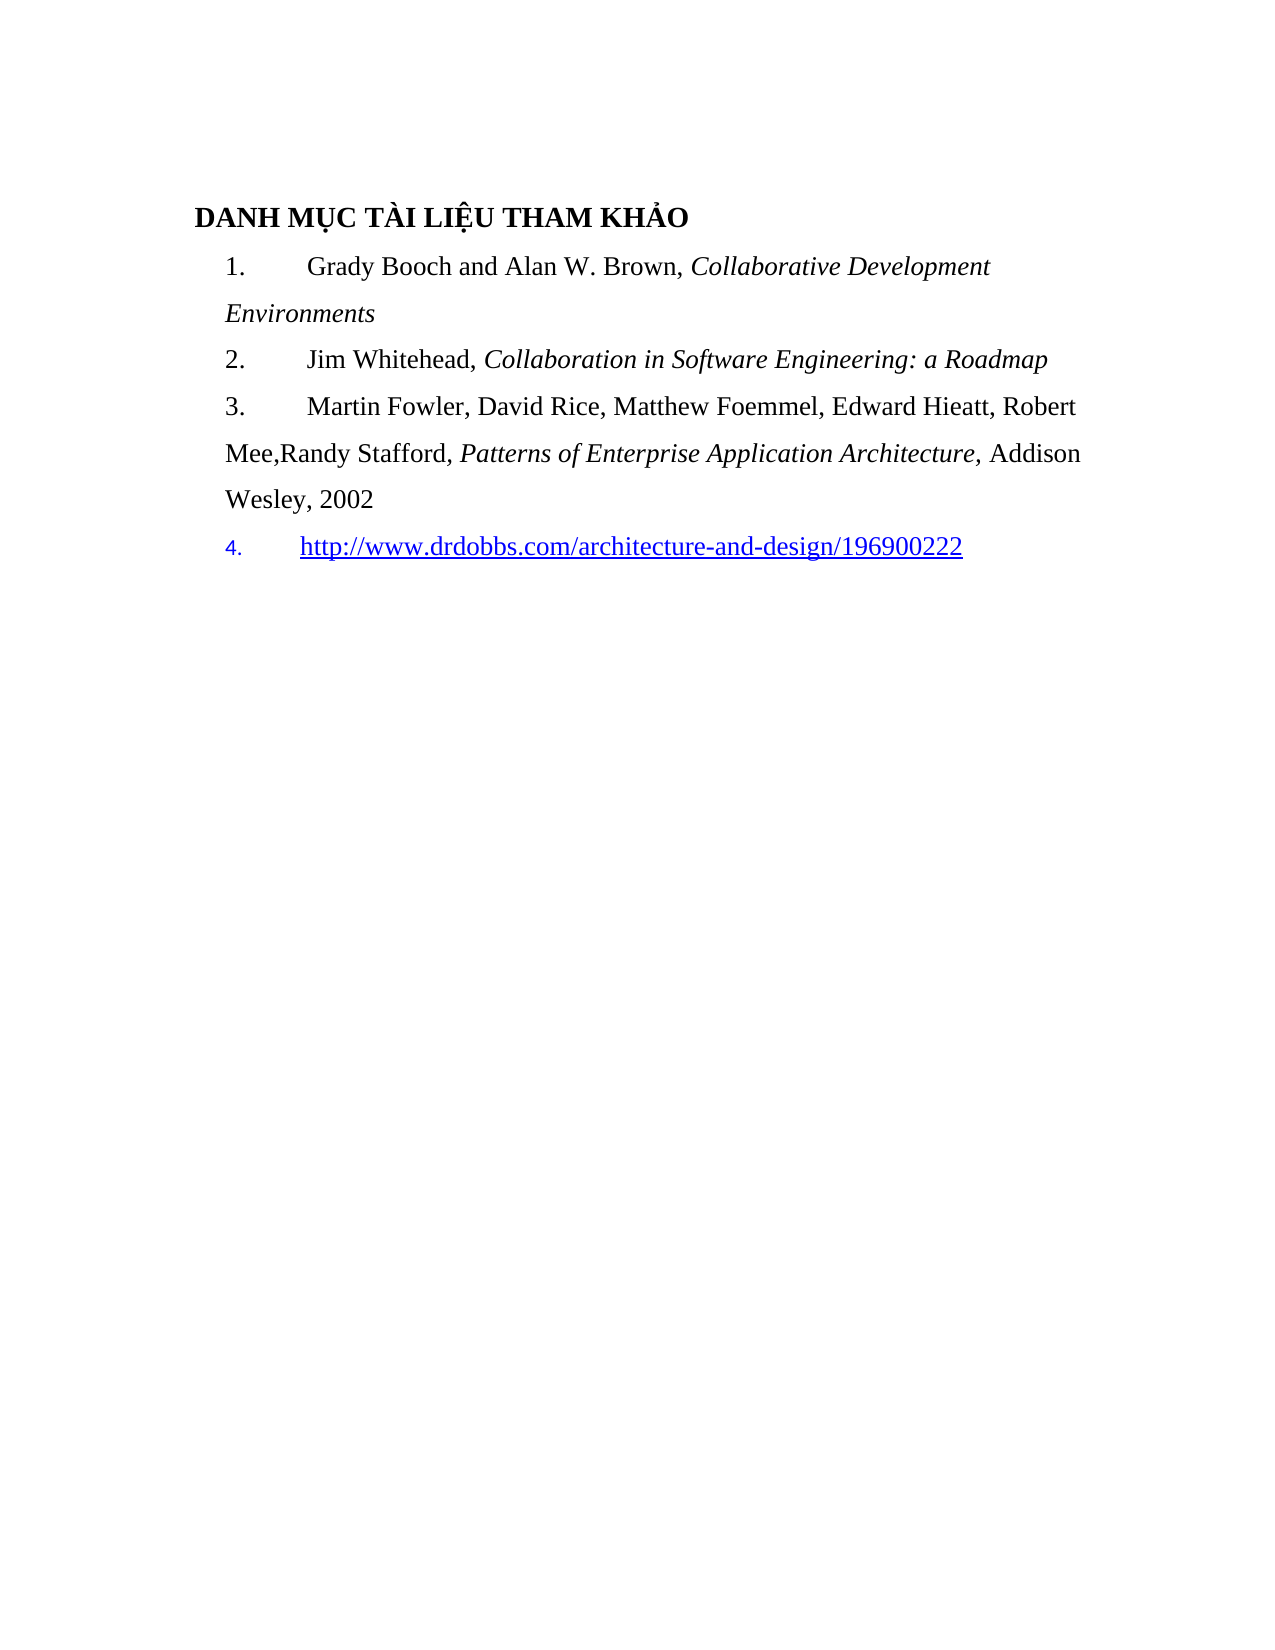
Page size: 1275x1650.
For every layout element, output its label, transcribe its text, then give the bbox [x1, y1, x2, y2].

list Martin Fowler, David Rice, Matthew Foemmel, Edward Hieatt, Robert Mee,Randy Stafford, Patterns of Enterprise Application Architecture, Addison Wesley, 2002 [225, 390, 1125, 515]
subtitle DANH MỤC TÀI LIỆU THAM KHẢO [194, 200, 1125, 233]
list Grady Booch and Alan W. Brown, Collaborative Development Environments [225, 250, 1125, 328]
list http://www.drdobbs.com/architecture-and-design/196900222 [225, 530, 1125, 561]
list Jim Whitehead, Collaboration in Software Engineering: a Roadmap [225, 344, 1125, 375]
